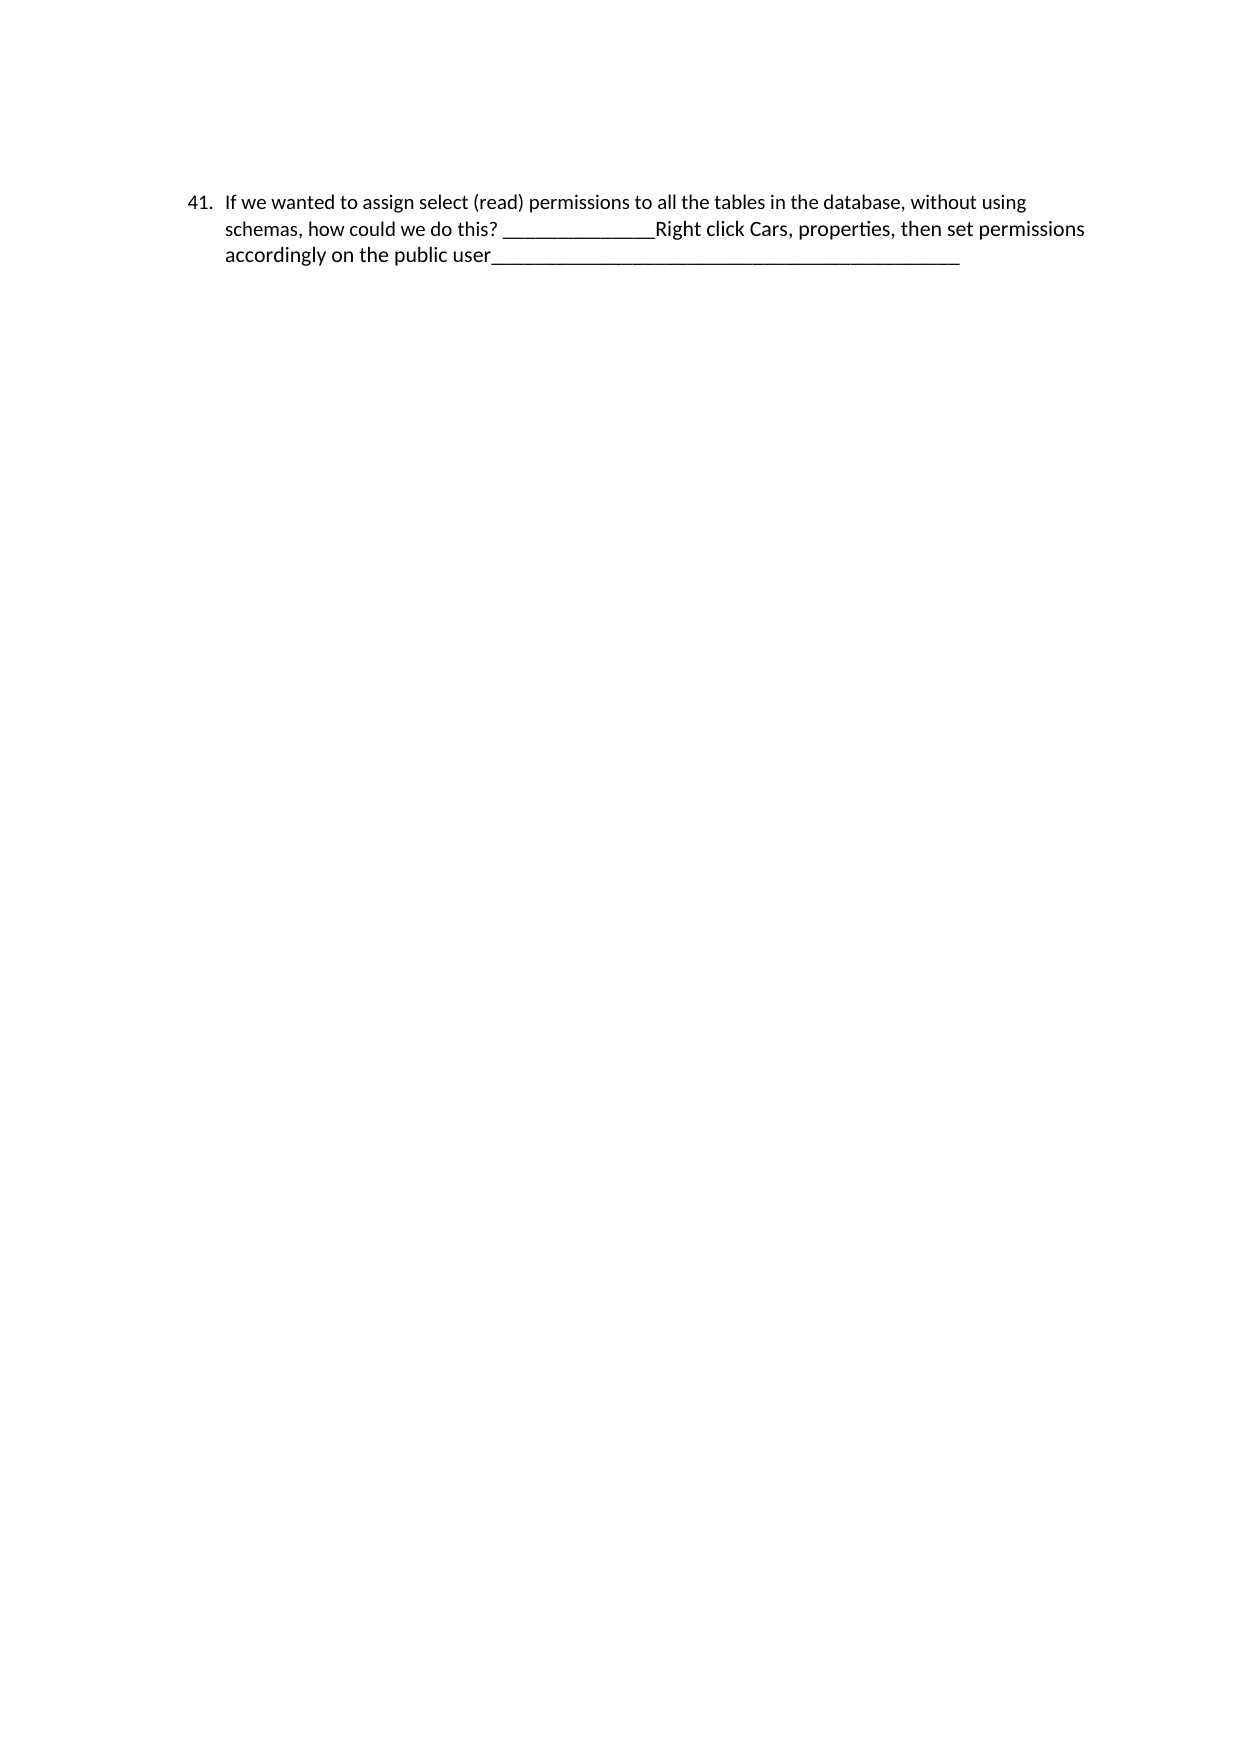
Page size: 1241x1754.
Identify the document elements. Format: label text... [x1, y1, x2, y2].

list If we wanted to assign select (read) permissions to all the tables in the database, without using schemas, how could we do this? ______________Right click Cars, properties, then set permissions accordingly on the public user___________________________________________ [187, 189, 1090, 268]
